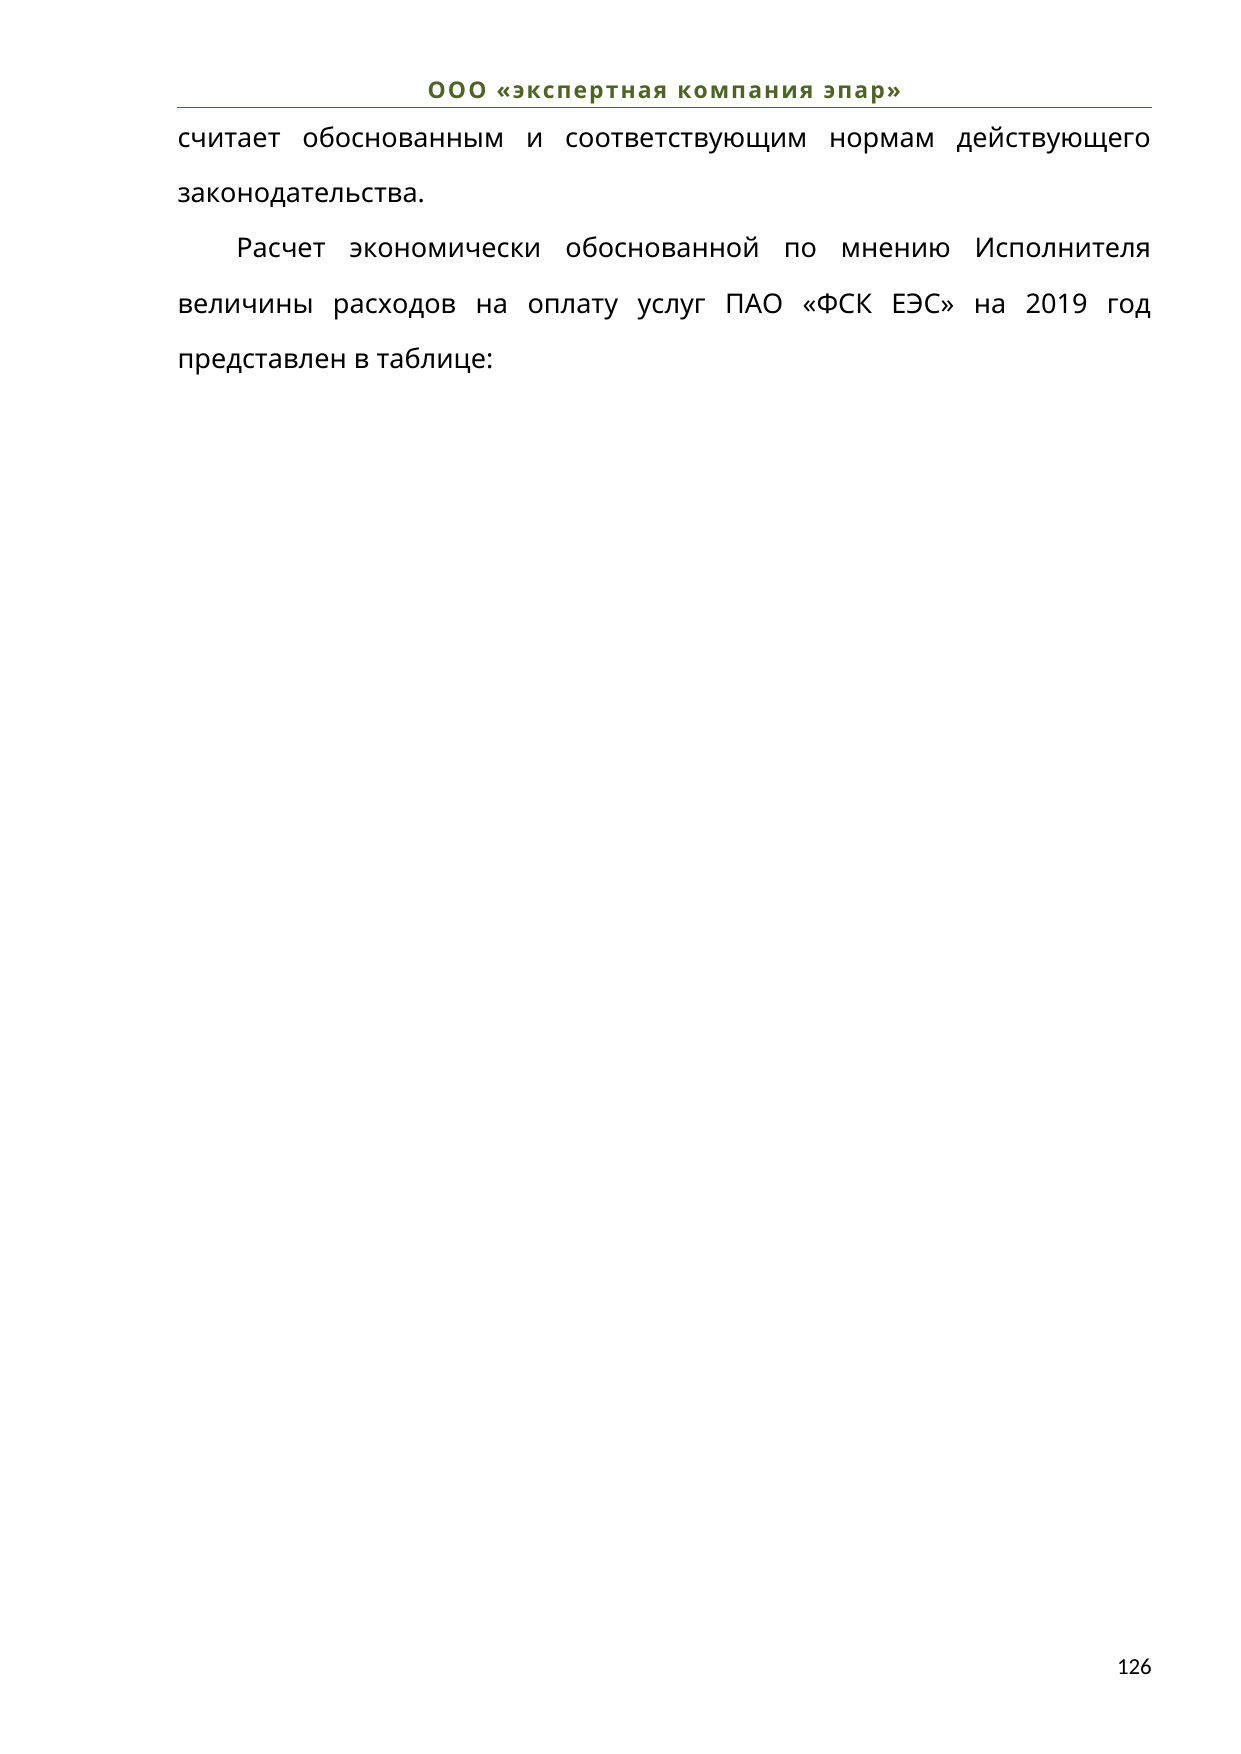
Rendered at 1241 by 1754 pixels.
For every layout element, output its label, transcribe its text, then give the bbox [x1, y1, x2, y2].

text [177, 118, 1152, 210]
text Расчет экономически обоснованной по мнению Исполнителя величины расходов на оплату услуг ПАО «ФСК ЕЭС» на 2019 год представлен в таблице: [177, 229, 1152, 376]
